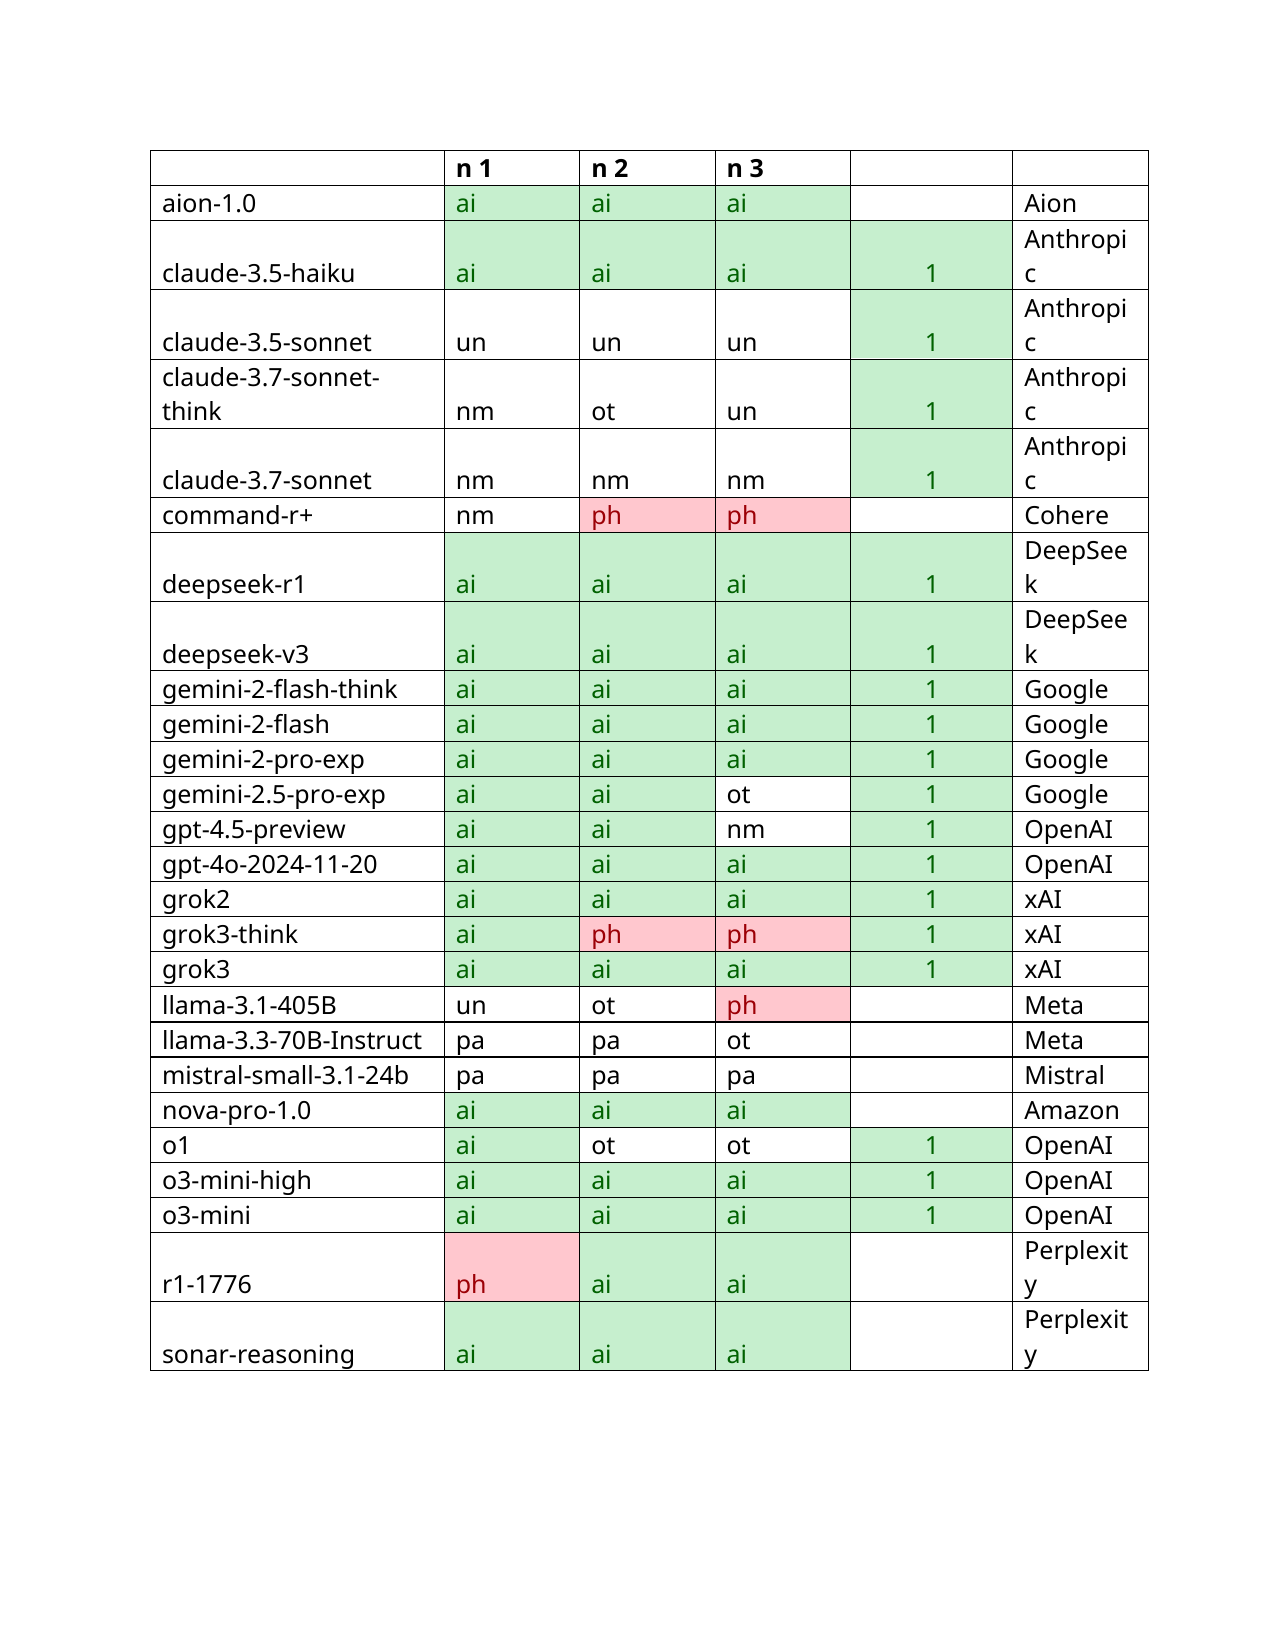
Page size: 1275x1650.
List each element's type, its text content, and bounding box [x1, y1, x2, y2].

table_cell ai [716, 1093, 850, 1127]
table_cell ai [445, 1128, 579, 1162]
table_cell 1 [851, 671, 1012, 705]
table_cell nm [580, 429, 715, 497]
table_cell o1 [151, 1128, 444, 1162]
table_cell ai [445, 1198, 579, 1232]
table_header Execution 2 [580, 151, 715, 185]
table_cell ph [445, 1233, 579, 1301]
table_cell pa [716, 1058, 850, 1092]
table_cell 1 [851, 812, 1012, 846]
table_cell ai [580, 1302, 715, 1370]
table_cell sonar-reasoning [151, 1302, 444, 1370]
table_cell xAI [1013, 952, 1148, 986]
table_cell ai [716, 1233, 850, 1301]
table_cell pa [445, 1058, 579, 1092]
table_cell 1 [851, 917, 1012, 951]
table_cell [851, 1093, 1012, 1127]
table_cell ai [445, 812, 579, 846]
table_cell ai [445, 1093, 579, 1127]
table_cell ai [580, 777, 715, 811]
table_cell pa [580, 1058, 715, 1092]
table_cell 1 [851, 360, 1012, 428]
table_cell pa [580, 1023, 715, 1056]
table_cell Meta [1013, 1023, 1148, 1056]
table_cell xAI [1013, 882, 1148, 916]
table_cell 1 [851, 952, 1012, 986]
table_cell un [716, 360, 850, 428]
table_cell ai [716, 533, 850, 601]
table_cell nova-pro-1.0 [151, 1093, 444, 1127]
table_cell 1 [851, 742, 1012, 776]
table_cell OpenAI [1013, 1163, 1148, 1197]
table_cell ai [580, 533, 715, 601]
table_header Execution 3 [716, 151, 850, 185]
table_cell ai [445, 221, 579, 289]
table_cell ai [580, 882, 715, 916]
table_cell xAI [1013, 917, 1148, 951]
table_cell nm [716, 429, 850, 497]
table_cell claude-3.5-sonnet [151, 290, 444, 358]
table_cell Mistral [1013, 1058, 1148, 1092]
table_cell ai [580, 742, 715, 776]
table_cell 1 [851, 221, 1012, 289]
table_cell [851, 1302, 1012, 1370]
table_cell ai [445, 742, 579, 776]
table_cell ph [716, 917, 850, 951]
table_cell ai [716, 847, 850, 881]
table_cell ai [580, 186, 715, 220]
table_cell OpenAI [1013, 812, 1148, 846]
table_cell nm [445, 429, 579, 497]
table_cell ai [445, 847, 579, 881]
table_cell Google [1013, 742, 1148, 776]
table_cell claude-3.5-haiku [151, 221, 444, 289]
table_cell ai [445, 533, 579, 601]
table_cell Perplexity [1013, 1233, 1148, 1301]
table_cell OpenAI [1013, 1198, 1148, 1232]
table_cell grok3-think [151, 917, 444, 951]
table_cell ai [580, 602, 715, 670]
table_cell ai [580, 221, 715, 289]
table_cell ai [445, 1302, 579, 1370]
table_cell ai [716, 882, 850, 916]
table_cell Amazon [1013, 1093, 1148, 1127]
table_cell llama-3.1-405B [151, 987, 444, 1021]
table_cell ai [580, 952, 715, 986]
table_cell un [716, 290, 850, 358]
table_cell Aion [1013, 186, 1148, 220]
table_cell ai [716, 602, 850, 670]
table_cell ph [716, 498, 850, 532]
table_cell r1-1776 [151, 1233, 444, 1301]
table_cell ai [716, 221, 850, 289]
table_cell gemini-2.5-pro-exp [151, 777, 444, 811]
table_cell nm [716, 812, 850, 846]
table_cell gemini-2-flash-think [151, 671, 444, 705]
table_cell OpenAI [1013, 1128, 1148, 1162]
table_cell o3-mini [151, 1198, 444, 1232]
table_cell DeepSeek [1013, 533, 1148, 601]
table_cell ai [716, 1198, 850, 1232]
table_cell ai [445, 952, 579, 986]
table_cell 1 [851, 533, 1012, 601]
table_cell 1 [851, 1128, 1012, 1162]
table_cell un [445, 290, 579, 358]
table_cell 1 [851, 1163, 1012, 1197]
table_cell gpt-4.5-preview [151, 812, 444, 846]
table_cell ai [580, 1198, 715, 1232]
table_cell Google [1013, 706, 1148, 741]
table_cell ot [716, 1128, 850, 1162]
table_cell gemini-2-pro-exp [151, 742, 444, 776]
table_cell ai [445, 602, 579, 670]
table_cell ai [580, 1093, 715, 1127]
table_cell grok2 [151, 882, 444, 916]
table_cell grok3 [151, 952, 444, 986]
table_cell Google [1013, 671, 1148, 705]
table_cell ai [580, 847, 715, 881]
table_cell deepseek-r1 [151, 533, 444, 601]
table_cell ai [445, 706, 579, 741]
table_cell Cohere [1013, 498, 1148, 532]
table_cell [851, 498, 1012, 532]
table_cell 1 [851, 777, 1012, 811]
table_cell 1 [851, 847, 1012, 881]
table_cell [851, 1233, 1012, 1301]
table_header Top Lab [851, 151, 1012, 185]
table_cell [851, 1023, 1012, 1056]
table_cell ot [716, 777, 850, 811]
table_cell [851, 987, 1012, 1021]
table_cell ai [716, 671, 850, 705]
table_cell ai [716, 742, 850, 776]
table_cell ai [716, 186, 850, 220]
table_cell ph [580, 917, 715, 951]
table_cell nm [445, 498, 579, 532]
table_cell ai [580, 671, 715, 705]
table_cell llama-3.3-70B-Instruct [151, 1023, 444, 1056]
table_cell ai [445, 1163, 579, 1197]
table_cell Perplexity [1013, 1302, 1148, 1370]
table_cell ai [580, 1233, 715, 1301]
table_cell ai [716, 1163, 850, 1197]
table_cell [851, 1058, 1012, 1092]
table_cell un [580, 290, 715, 358]
table_cell un [445, 987, 579, 1021]
table_cell gpt-4o-2024-11-20 [151, 847, 444, 881]
table_cell Meta [1013, 987, 1148, 1021]
table_cell ai [445, 777, 579, 811]
table_cell ai [580, 706, 715, 741]
table_cell ai [580, 812, 715, 846]
table_cell ph [580, 498, 715, 532]
table_cell Anthropic [1013, 221, 1148, 289]
table_cell deepseek-v3 [151, 602, 444, 670]
table_cell 1 [851, 429, 1012, 497]
table_cell ph [716, 987, 850, 1021]
table_cell nm [445, 360, 579, 428]
table_cell gemini-2-flash [151, 706, 444, 741]
table_cell aion-1.0 [151, 186, 444, 220]
table_header AI model [151, 151, 444, 185]
table_header Lab [1013, 151, 1148, 185]
table_header Execution 1 [445, 151, 579, 185]
table_cell Anthropic [1013, 429, 1148, 497]
table_cell ot [716, 1023, 850, 1056]
table_cell ai [716, 1302, 850, 1370]
table_cell ot [580, 360, 715, 428]
table_cell pa [445, 1023, 579, 1056]
table_cell ot [580, 987, 715, 1021]
table_cell ai [580, 1163, 715, 1197]
table_cell ot [580, 1128, 715, 1162]
table_cell Anthropic [1013, 360, 1148, 428]
table_cell ai [445, 186, 579, 220]
table_cell 1 [851, 706, 1012, 741]
table_cell ai [716, 952, 850, 986]
table_cell ai [445, 882, 579, 916]
table_cell mistral-small-3.1-24b [151, 1058, 444, 1092]
table_cell 1 [851, 1198, 1012, 1232]
table_cell ai [445, 917, 579, 951]
table_cell ai [716, 706, 850, 741]
table_cell o3-mini-high [151, 1163, 444, 1197]
table_cell ai [445, 671, 579, 705]
table_cell claude-3.7-sonnet-think [151, 360, 444, 428]
table_cell DeepSeek [1013, 602, 1148, 670]
table_cell 1 [851, 602, 1012, 670]
table_cell claude-3.7-sonnet [151, 429, 444, 497]
table_cell OpenAI [1013, 847, 1148, 881]
table_cell Google [1013, 777, 1148, 811]
table_cell [851, 186, 1012, 220]
table_cell command-r+ [151, 498, 444, 532]
table_cell 1 [851, 882, 1012, 916]
table_cell Anthropic [1013, 290, 1148, 358]
table_cell 1 [851, 290, 1012, 358]
